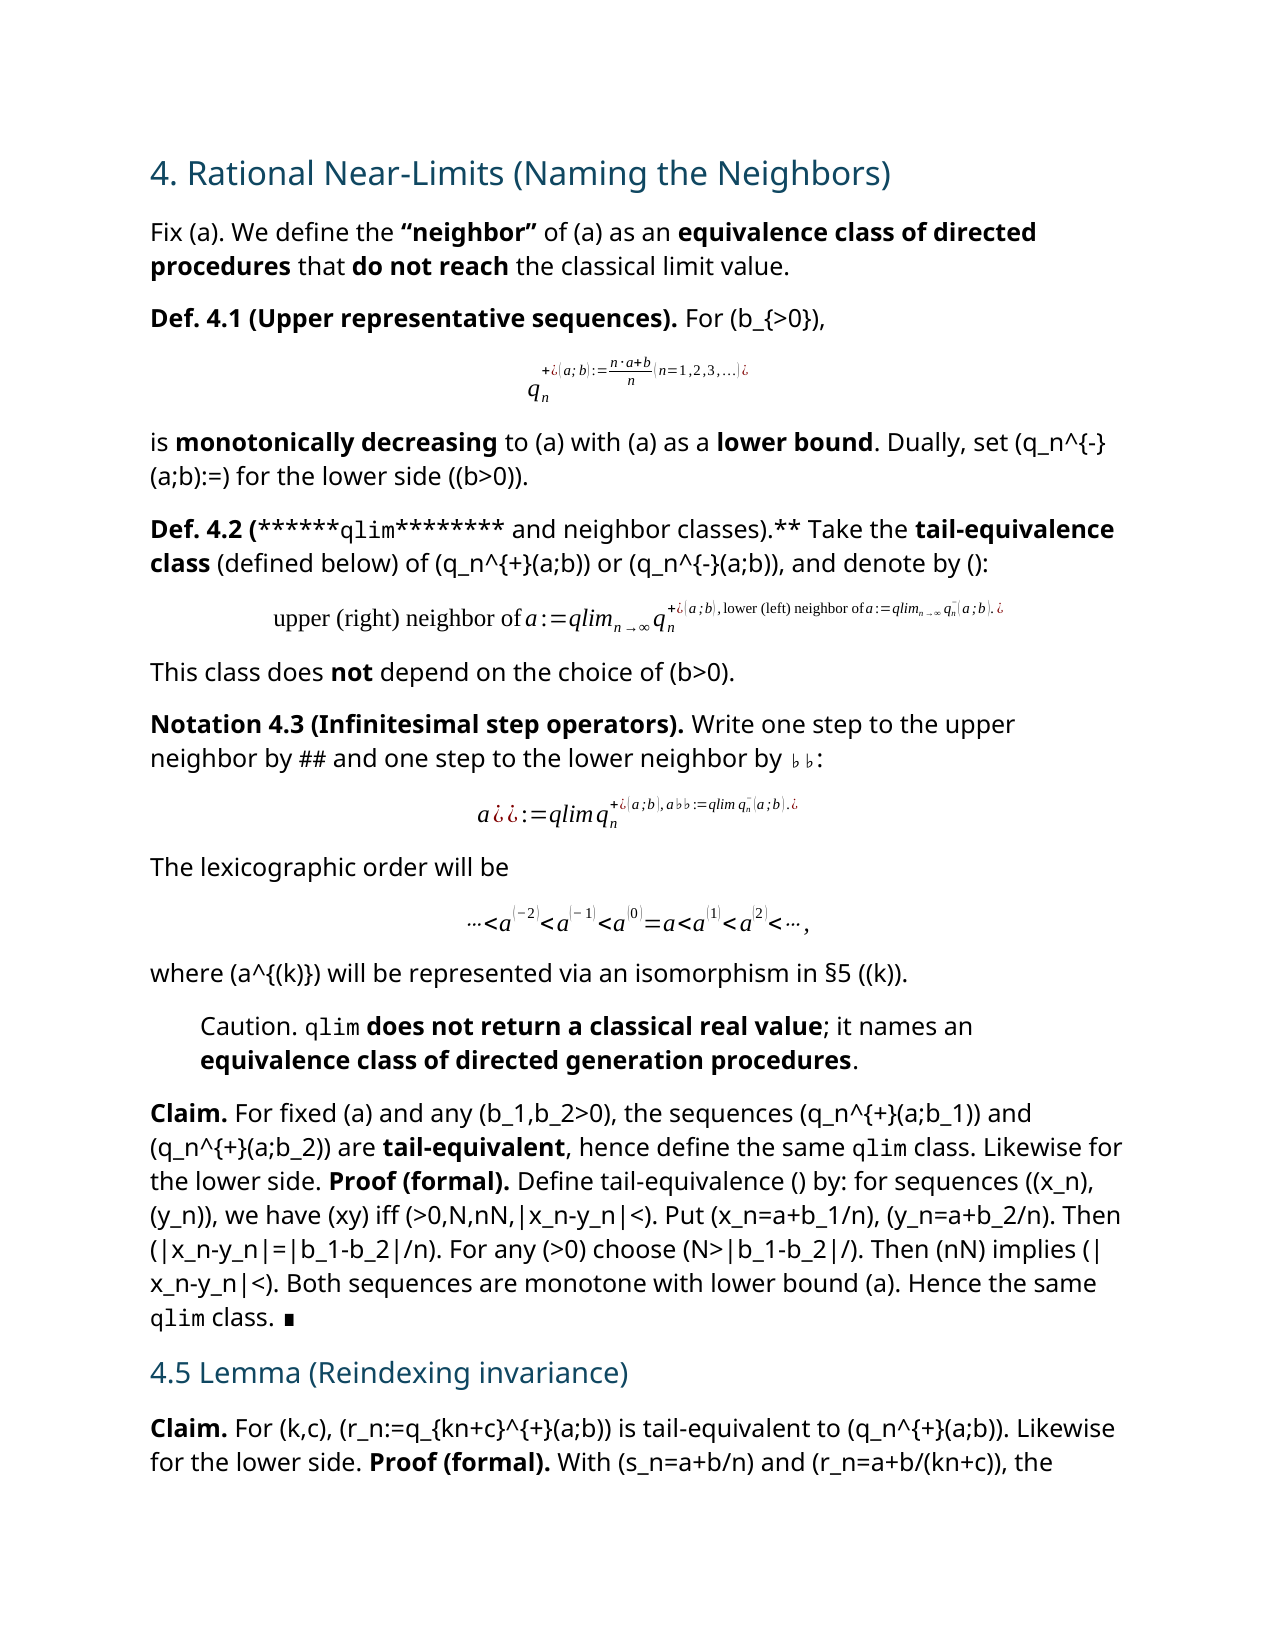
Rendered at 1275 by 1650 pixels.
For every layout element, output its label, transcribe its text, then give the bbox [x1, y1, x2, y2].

text Caution. qlim does not return a classical real value; it names an equivalence class of directed generation procedures. [200, 1008, 1075, 1077]
text Def. 4.1 (Upper representative sequences). For (b_{>0}), [150, 301, 1125, 335]
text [150, 1411, 1125, 1479]
text The lexicographic order will be [150, 850, 1125, 884]
text This class does not depend on the choice of (b>0). [150, 654, 1125, 688]
text Fix (a). We define the “neighbor” of (a) as an equivalence class of directed procedures that do not reach the classical limit value. [150, 214, 1125, 282]
text Claim. For fixed (a) and any (b_1,b_2>0), the sequences (q_n^{+}(a;b_1)) and (q_n^{+}(a;b_2)) are tail‑equivalent, hence define the same qlim class. Likewise for the lower side. Proof (formal). Define tail‑equivalence () by: for sequences ((x_n),(y_n)), we have (xy) iff (>0,N,nN,|x_n-y_n|<). Put (x_n=a+b_1/n), (y_n=a+b_2/n). Then (|x_n-y_n|=|b_1-b_2|/n). For any (>0) choose (N>|b_1-b_2|/). Then (nN) implies (|x_n-y_n|<). Both sequences are monotone with lower bound (a). Hence the same qlim class. ∎ [150, 1095, 1125, 1334]
text Notation 4.3 (Infinitesimal step operators). Write one step to the upper neighbor by ## and one step to the lower neighbor by ♭♭: [150, 707, 1125, 775]
text is monotonically decreasing to (a) with (a) as a lower bound. Dually, set (q_n^{-}(a;b):=) for the lower side ((b>0)). [150, 424, 1125, 492]
text where (a^{(k)}) will be represented via an isomorphism in §5 ((k)). [150, 956, 1125, 990]
subtitle 4.5 Lemma (Reindexing invariance) [150, 1353, 1125, 1392]
text Def. 4.2 (******qlim******** and neighbor classes).** Take the tail‑equivalence class (defined below) of (q_n^{+}(a;b)) or (q_n^{-}(a;b)), and denote by (): [150, 511, 1125, 579]
subtitle 4. Rational Near‑Limits (Naming the Neighbors) [150, 150, 1125, 195]
